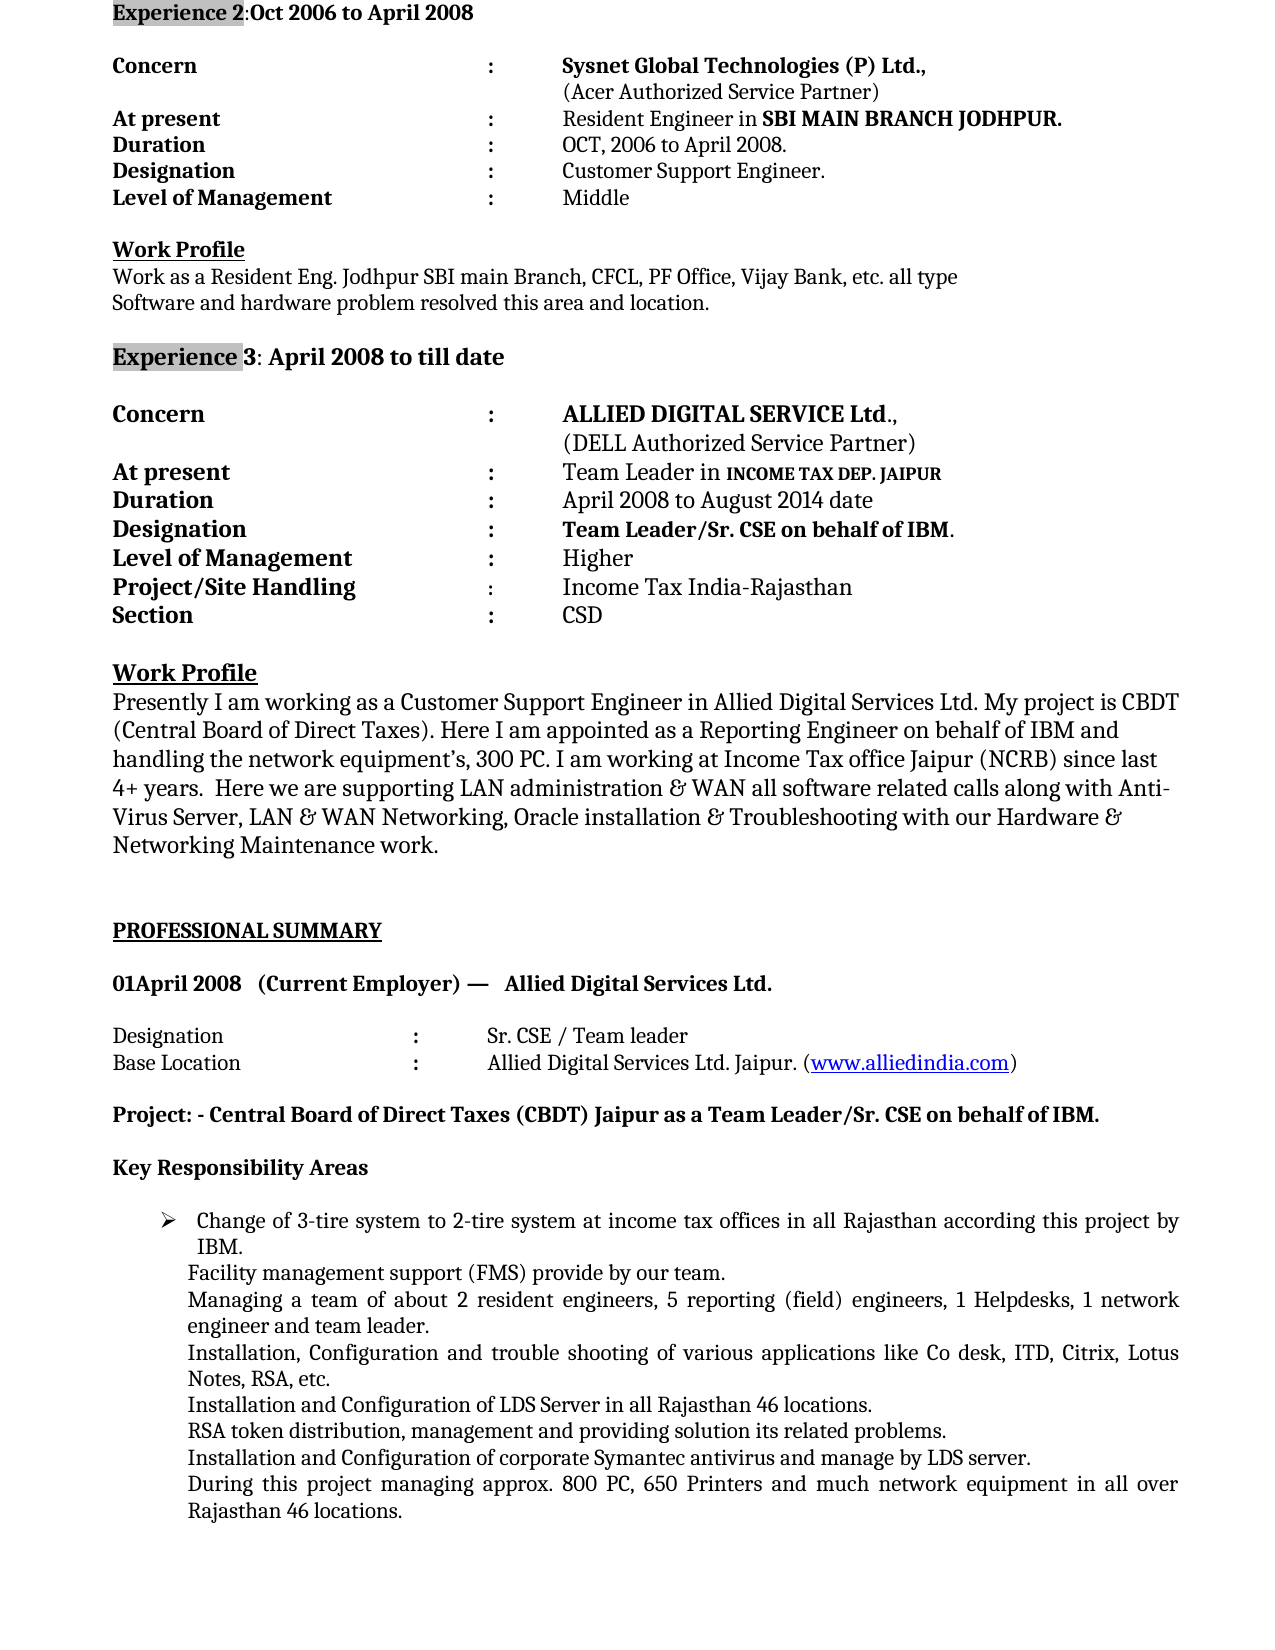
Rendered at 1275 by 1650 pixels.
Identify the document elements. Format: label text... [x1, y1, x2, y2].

text At present : Team Leader in INCOME TAX DEP. JAIPUR [112, 458, 1181, 486]
text Key Responsibility Areas [112, 1155, 1181, 1181]
text Level of Management : Middle [112, 184, 1181, 211]
text Presently I am working as a Customer Support Engineer in Allied Digital Services Ltd. My project is CBDT (Central Board of Direct Taxes). Here I am appointed as a Reporting Engineer on behalf of IBM and handling the network equipment’s, 300 PC. I am working at Income Tax office Jaipur (NCRB) since last 4+ years. Here we are supporting LAN administration & WAN all software related calls along with Anti-Virus Server, LAN & WAN Networking, Oracle installation & Troubleshooting with our Hardware & Networking Maintenance work. [112, 688, 1181, 860]
text Software and hardware problem resolved this area and location. [112, 290, 1181, 316]
text Project: - Central Board of Direct Taxes (CBDT) Jaipur as a Team Leader/Sr. CSE on behalf of IBM. [112, 1102, 1181, 1128]
text Facility management support (FMS) provide by our team. [187, 1260, 1181, 1287]
text Work as a Resident Eng. Jodhpur SBI main Branch, CFCL, PF Office, Vijay Bank, etc. all type [112, 263, 1181, 290]
text Concern : ALLIED DIGITAL SERVICE Ltd., [112, 400, 1181, 429]
text RSA token distribution, management and providing solution its related problems. [187, 1418, 1181, 1445]
text Designation : Sr. CSE / Team leader [112, 1023, 1181, 1049]
text Duration : OCT, 2006 to April 2008. [112, 132, 1181, 158]
text (DELL Authorized Service Partner) [487, 429, 1181, 458]
text PROFESSIONAL SUMMARY [112, 918, 1181, 944]
text During this project managing approx. 800 PC, 650 Printers and much network equipment in all over Rajasthan 46 locations. [187, 1471, 1181, 1524]
text Installation and Configuration of LDS Server in all Rajasthan 46 locations. [187, 1392, 1181, 1418]
text Designation : Customer Support Engineer. [112, 158, 1181, 184]
subtitle 01April 2008 (Current Employer) — Allied Digital Services Ltd. [112, 970, 1181, 997]
text Installation, Configuration and trouble shooting of various applications like Co desk, ITD, Citrix, Lotus Notes, RSA, etc. [187, 1339, 1181, 1392]
text Work Profile [112, 237, 1181, 263]
text Duration : April 2008 to August 2014 date [112, 486, 1181, 515]
text Installation and Configuration of corporate Symantec antivirus and manage by LDS server. [187, 1445, 1181, 1471]
text Work Profile [112, 659, 1181, 688]
text Designation : Team Leader/Sr. CSE on behalf of IBM. [112, 515, 1181, 544]
text Experience 2:Oct 2006 to April 2008 [244, 0, 1181, 26]
text Concern : Sysnet Global Technologies (P) Ltd., [112, 53, 1181, 79]
text At present : Resident Engineer in SBI MAIN BRANCH JODHPUR. [112, 105, 1181, 132]
text Level of Management : Higher [112, 544, 1181, 573]
text Base Location : Allied Digital Services Ltd. Jaipur. (www.alliedindia.com) [112, 1049, 1181, 1076]
list Change of 3-tire system to 2-tire system at income tax offices in all Rajasthan according this project by IBM. [159, 1207, 1181, 1260]
text Experience 3: April 2008 to till date [243, 343, 1181, 371]
text Managing a team of about 2 resident engineers, 5 reporting (field) engineers, 1 Helpdesks, 1 network engineer and team leader. [187, 1287, 1181, 1339]
text Section : CSD [112, 601, 1181, 630]
text (Acer Authorized Service Partner) [487, 79, 1181, 105]
text Project/Site Handling : Income Tax India-Rajasthan [112, 573, 1181, 601]
